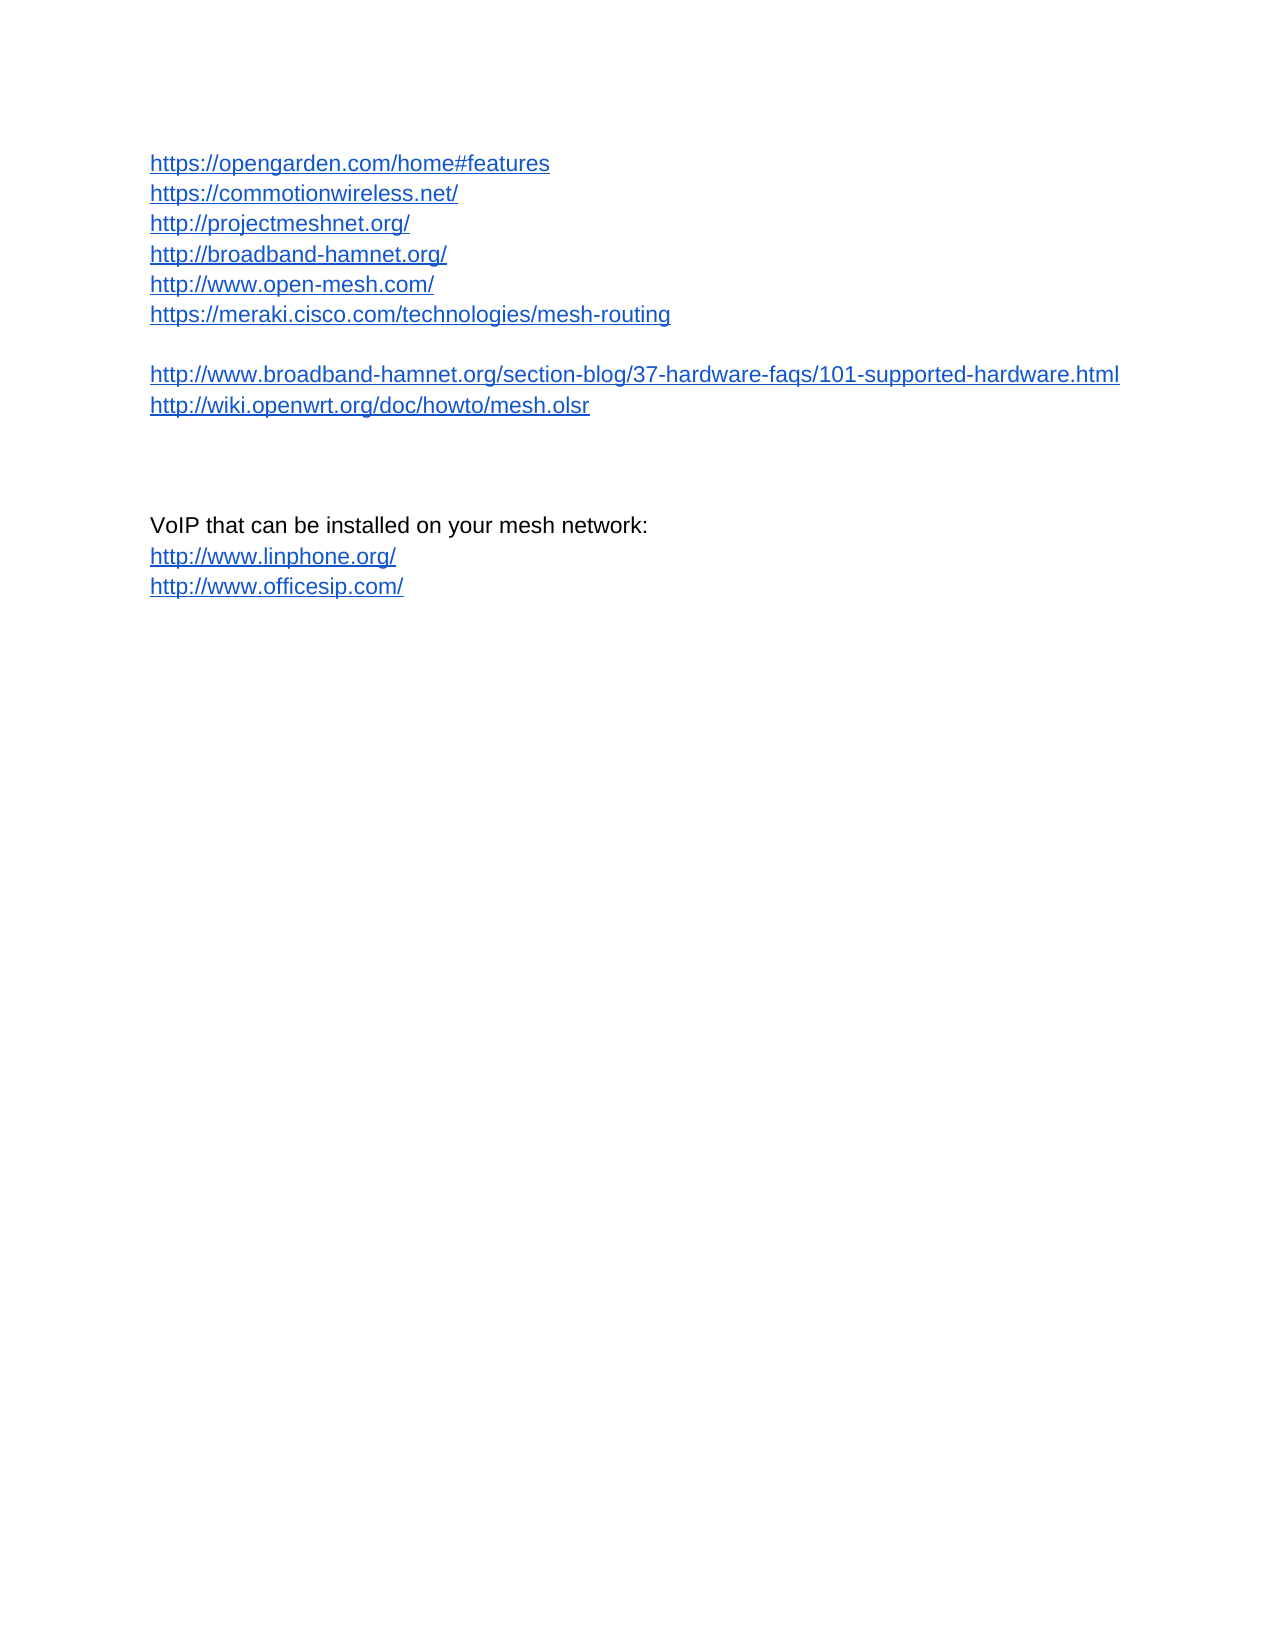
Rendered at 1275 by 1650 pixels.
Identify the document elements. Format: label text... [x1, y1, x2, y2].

text http://www.linphone.org/ [150, 543, 1125, 569]
text https://meraki.cisco.com/technologies/mesh-routing [150, 301, 1125, 327]
text http://www.open-mesh.com/ [150, 271, 1125, 297]
text VoIP that can be installed on your mesh network: [150, 512, 1125, 539]
text http://wiki.openwrt.org/doc/howto/mesh.olsr [150, 392, 1125, 418]
text http://projectmeshnet.org/ [150, 210, 1125, 237]
text http://www.officesip.com/ [150, 573, 1125, 599]
text http://broadband-hamnet.org/ [150, 241, 1125, 267]
text http://www.broadband-hamnet.org/section-blog/37-hardware-faqs/101-supported-hardware.html [150, 361, 1125, 388]
text https://opengarden.com/home#features [150, 150, 1125, 176]
text https://commotionwireless.net/ [150, 180, 1125, 207]
